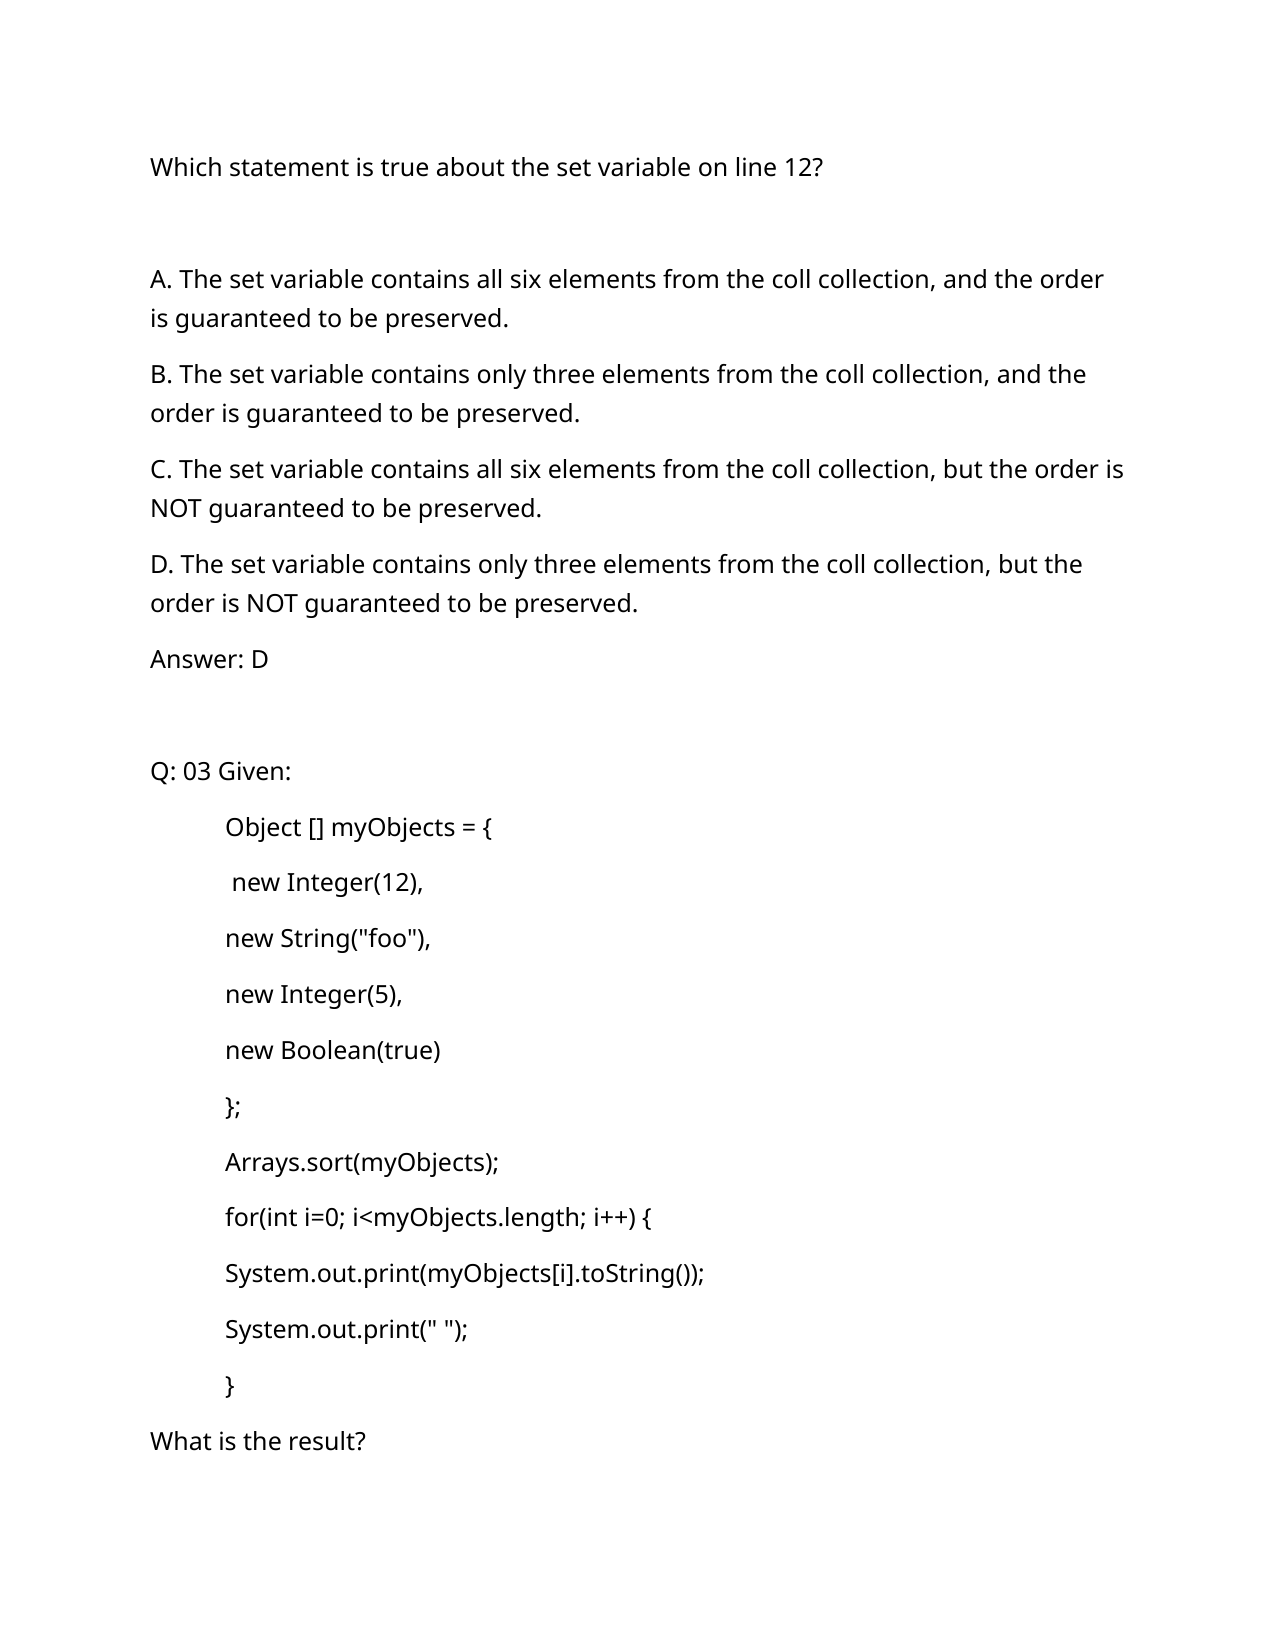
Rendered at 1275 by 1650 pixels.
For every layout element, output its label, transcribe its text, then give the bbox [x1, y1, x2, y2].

text System.out.print(" "); [225, 1312, 1125, 1346]
text C. The set variable contains all six elements from the coll collection, but the order is NOT guaranteed to be preserved. [150, 452, 1125, 525]
text new Integer(12), [225, 865, 1125, 899]
text }; [225, 1088, 1125, 1122]
text A. The set variable contains all six elements from the coll collection, and the order is guaranteed to be preserved. [150, 262, 1125, 335]
text new Boolean(true) [225, 1032, 1125, 1067]
text What is the result? [150, 1423, 1125, 1457]
text System.out.print(myObjects[i].toString()); [225, 1256, 1125, 1290]
text Answer: D [150, 642, 1125, 676]
text Which statement is true about the set variable on line 12? [150, 150, 1125, 184]
text Object [] myObjects = { [225, 809, 1125, 843]
text } [225, 1367, 1125, 1402]
text for(int i=0; i<myObjects.length; i++) { [225, 1200, 1125, 1234]
text D. The set variable contains only three elements from the coll collection, but the order is NOT guaranteed to be preserved. [150, 547, 1125, 620]
text new Integer(5), [225, 977, 1125, 1011]
text new String("foo"), [225, 921, 1125, 955]
text Arrays.sort(myObjects); [225, 1144, 1125, 1178]
text B. The set variable contains only three elements from the coll collection, and the order is guaranteed to be preserved. [150, 357, 1125, 430]
text Q: 03 Given: [150, 753, 1125, 787]
